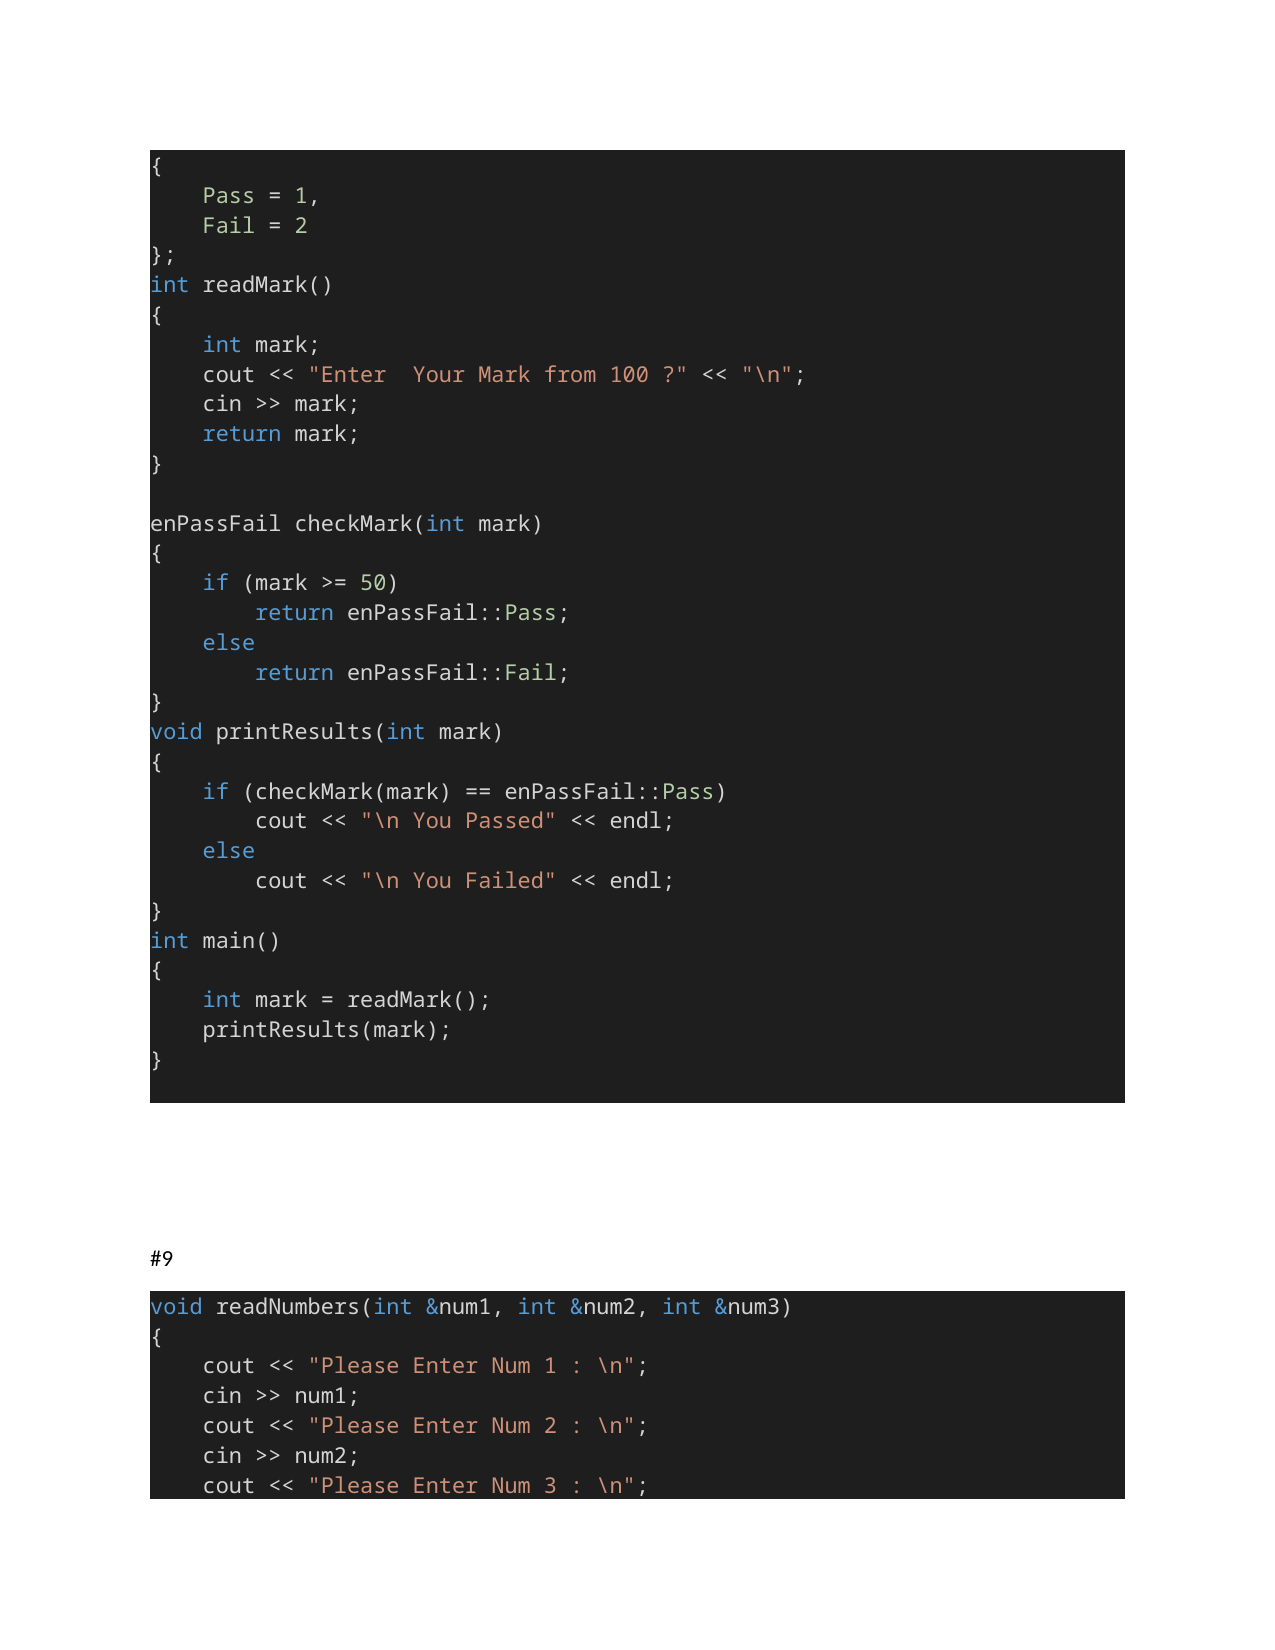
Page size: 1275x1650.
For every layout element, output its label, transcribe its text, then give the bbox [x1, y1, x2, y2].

text cout << "Please Enter Num 2 : \n"; [150, 1410, 1125, 1440]
text void printResults(int mark) [150, 716, 1125, 746]
text int mark; [150, 329, 1125, 358]
text Fail = 2 [150, 209, 1125, 239]
text return mark; [150, 418, 1125, 448]
text else [150, 835, 1125, 865]
text { [150, 150, 1125, 180]
text else [150, 627, 1125, 656]
text return enPassFail::Fail; [150, 656, 1125, 686]
text void readNumbers(int &num1, int &num2, int &num3) [150, 1291, 1125, 1321]
text { [150, 746, 1125, 776]
text { [150, 1321, 1125, 1350]
text cout << "\n You Passed" << endl; [150, 805, 1125, 835]
text int main() [150, 924, 1125, 954]
text enPassFail checkMark(int mark) [150, 507, 1125, 537]
text cin >> num2; [150, 1440, 1125, 1469]
text } [150, 895, 1125, 924]
text Pass = 1, [150, 180, 1125, 209]
text #9 [150, 1244, 1125, 1272]
text } [150, 448, 1125, 478]
text cout << "Enter Your Mark from 100 ?" << "\n"; [150, 358, 1125, 388]
text cout << "Please Enter Num 1 : \n"; [150, 1350, 1125, 1380]
text cout << "Please Enter Num 3 : \n"; [150, 1469, 1125, 1499]
text if (checkMark(mark) == enPassFail::Pass) [150, 776, 1125, 805]
text int readMark() [150, 269, 1125, 299]
text } [150, 1044, 1125, 1073]
text return enPassFail::Pass; [150, 597, 1125, 627]
text { [150, 954, 1125, 984]
text }; [150, 239, 1125, 269]
text cin >> num1; [150, 1380, 1125, 1410]
text { [150, 299, 1125, 329]
text } [150, 686, 1125, 716]
text cin >> mark; [150, 388, 1125, 418]
text printResults(mark); [150, 1014, 1125, 1044]
text { [150, 537, 1125, 567]
text int mark = readMark(); [150, 984, 1125, 1014]
text cout << "\n You Failed" << endl; [150, 865, 1125, 895]
text if (mark >= 50) [150, 567, 1125, 597]
